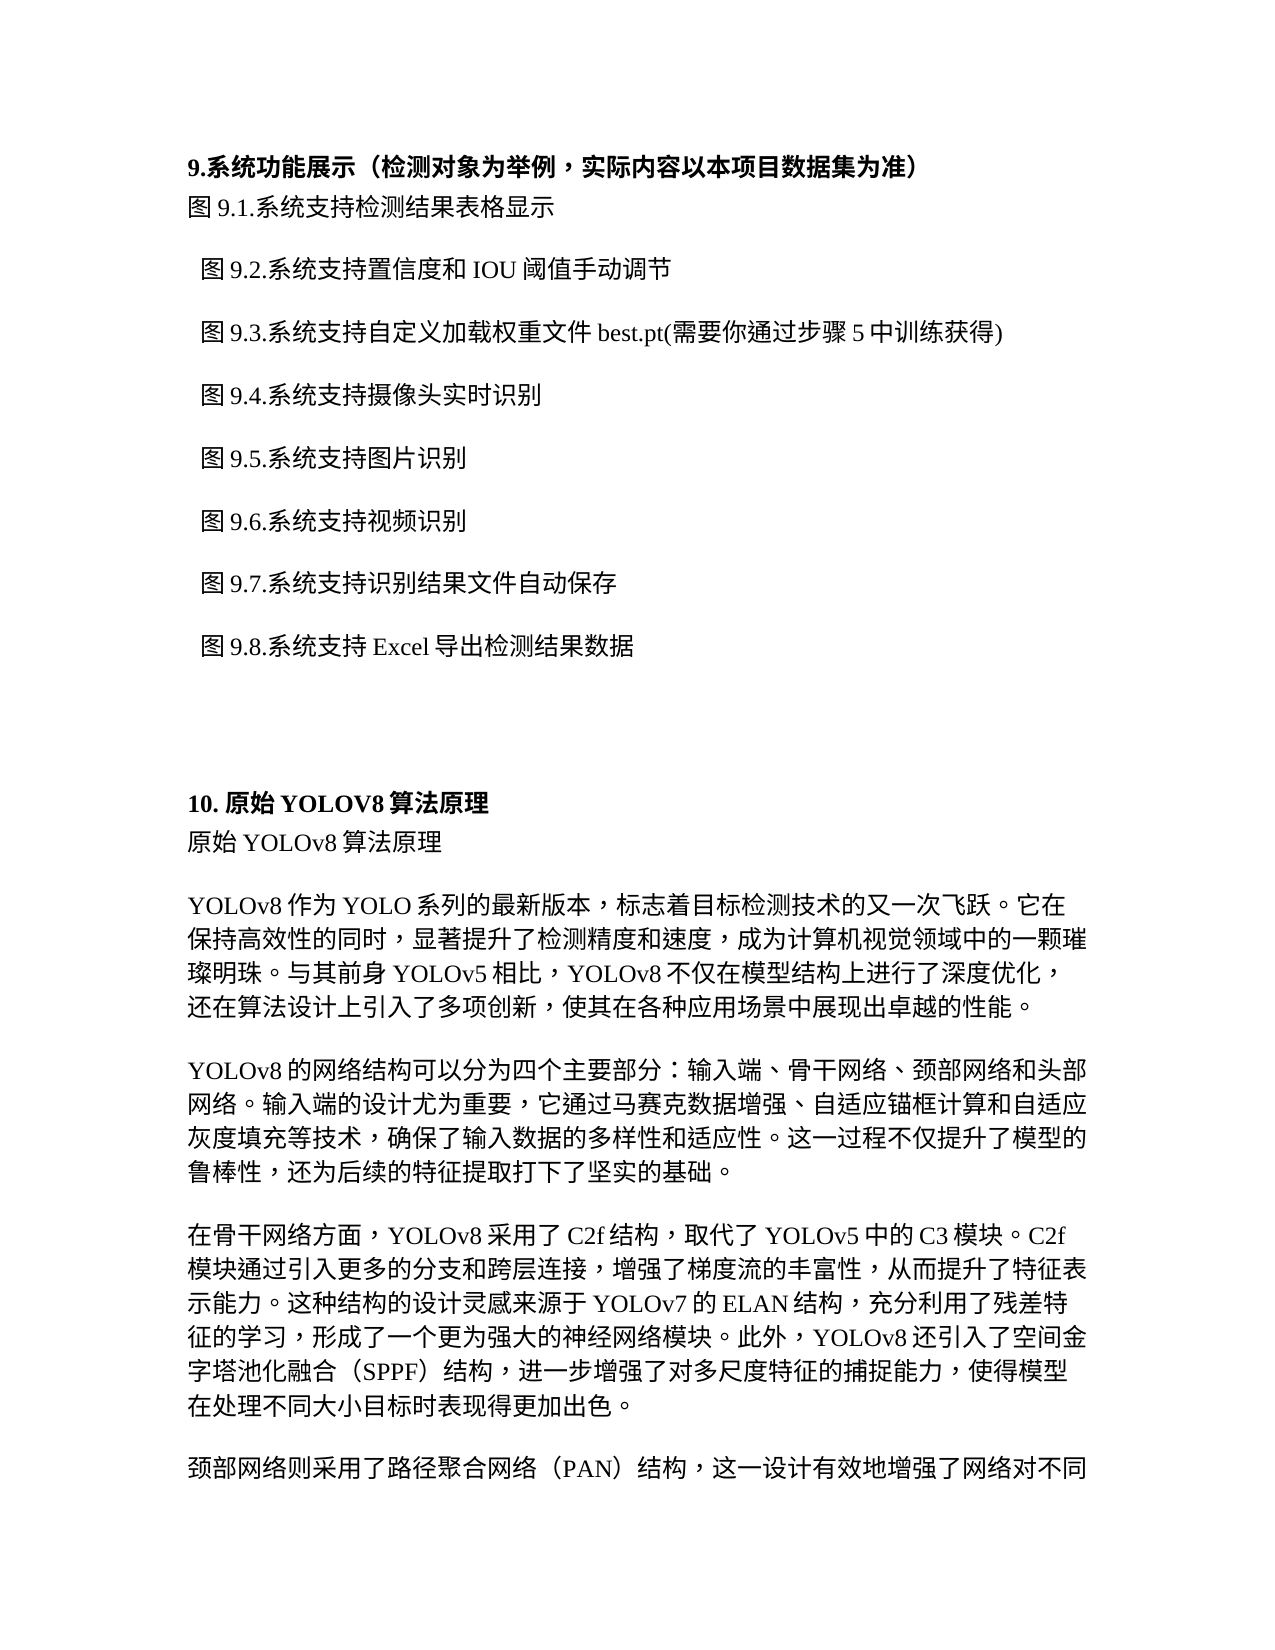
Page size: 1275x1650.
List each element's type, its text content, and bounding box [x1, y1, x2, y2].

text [187, 825, 1087, 1485]
text 图9.1.系统支持检测结果表格显示 图9.2.系统支持置信度和IOU阈值手动调节 图9.3.系统支持自定义加载权重文件best.pt(需要你通过步骤5中训练获得) 图9.4.系统支持摄像头实时识别 图9.5.系统支持图片识别 图9.6.系统支持视频识别 图9.7.系统支持识别结果文件自动保存 图9.8.系统支持Excel导出检测结果数据 [187, 189, 1087, 663]
subtitle 10. 原始YOLOV8算法原理 [187, 786, 1087, 820]
subtitle 9.系统功能展示（检测对象为举例，实际内容以本项目数据集为准） [187, 150, 1087, 184]
